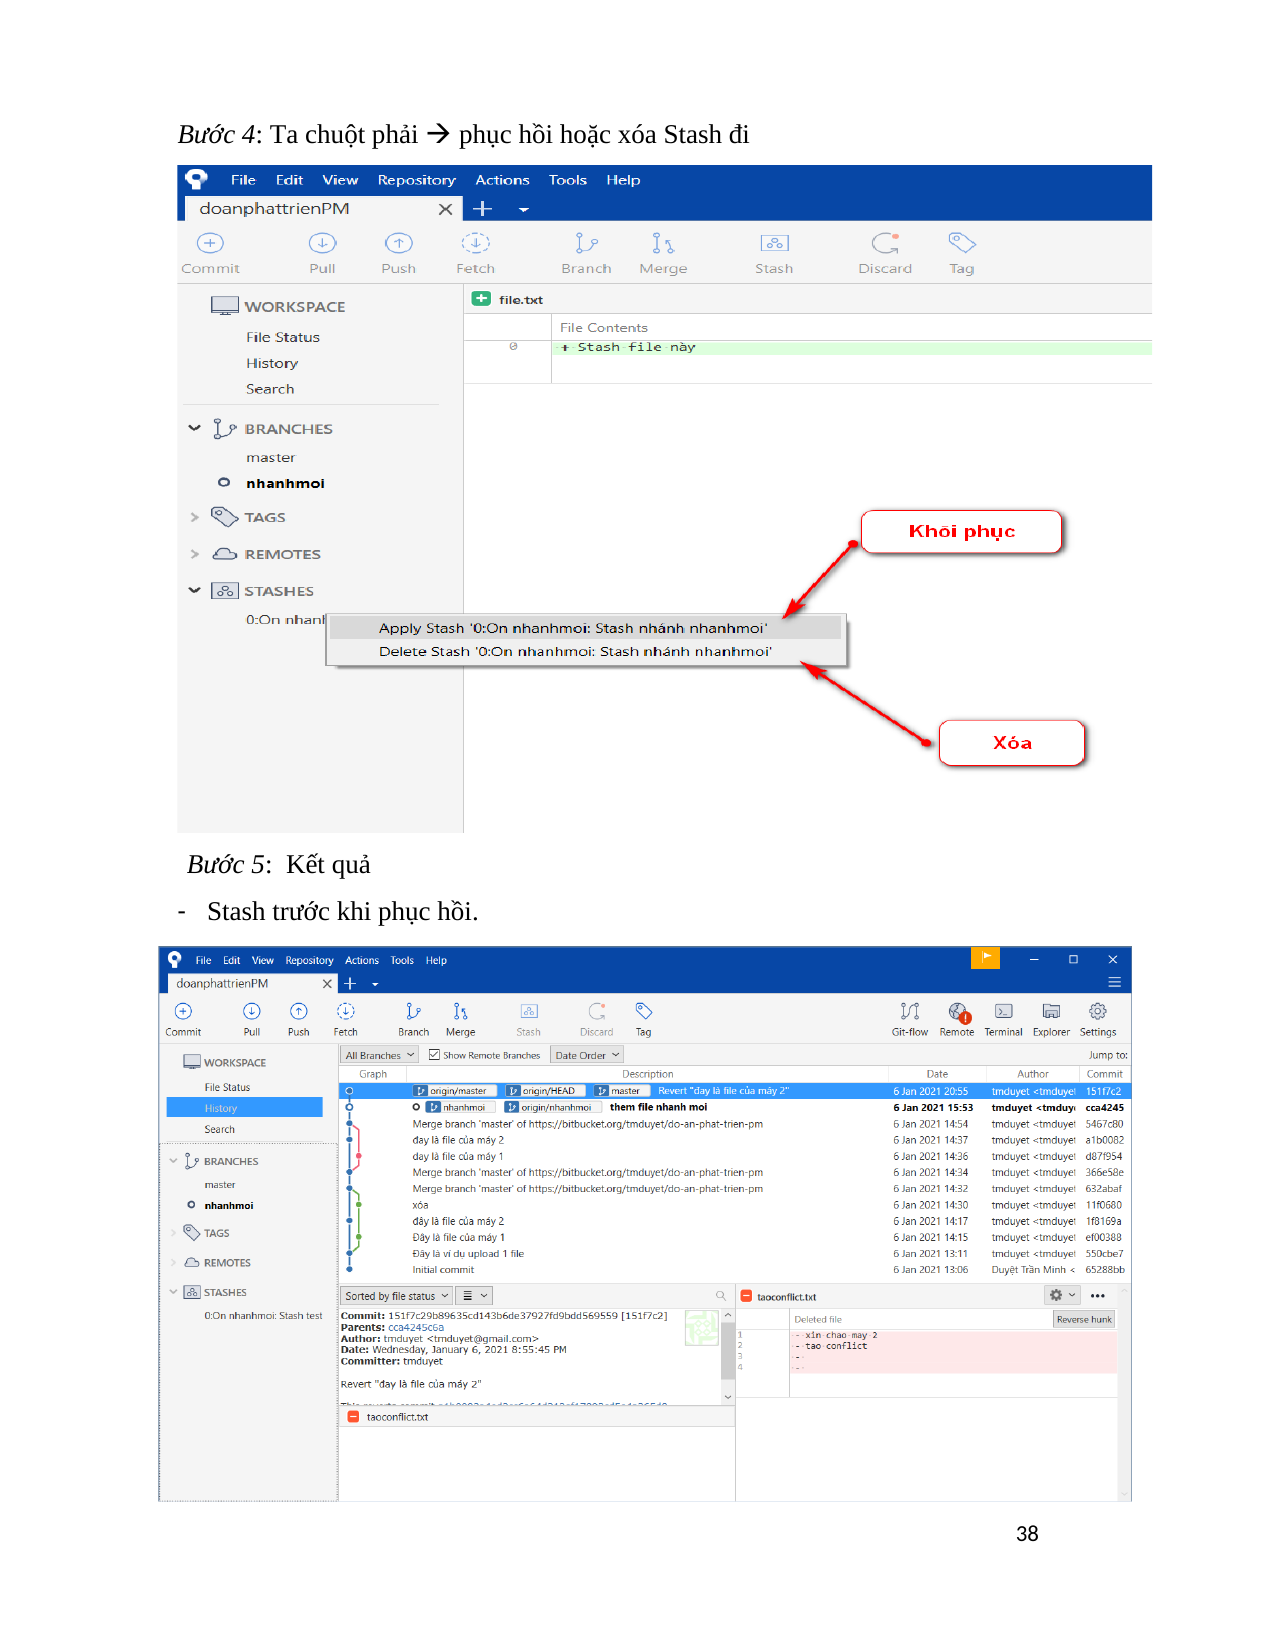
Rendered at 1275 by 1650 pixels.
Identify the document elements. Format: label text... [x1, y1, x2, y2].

list Stash trước khi phục hồi. [177, 894, 1157, 927]
picture [158, 946, 1132, 1502]
picture [177, 165, 1153, 833]
text Bước 4: Ta chuột phải phục hồi hoặc xóa Stash đi [177, 118, 1039, 149]
text Bước 5: Kết quả [177, 833, 1039, 879]
